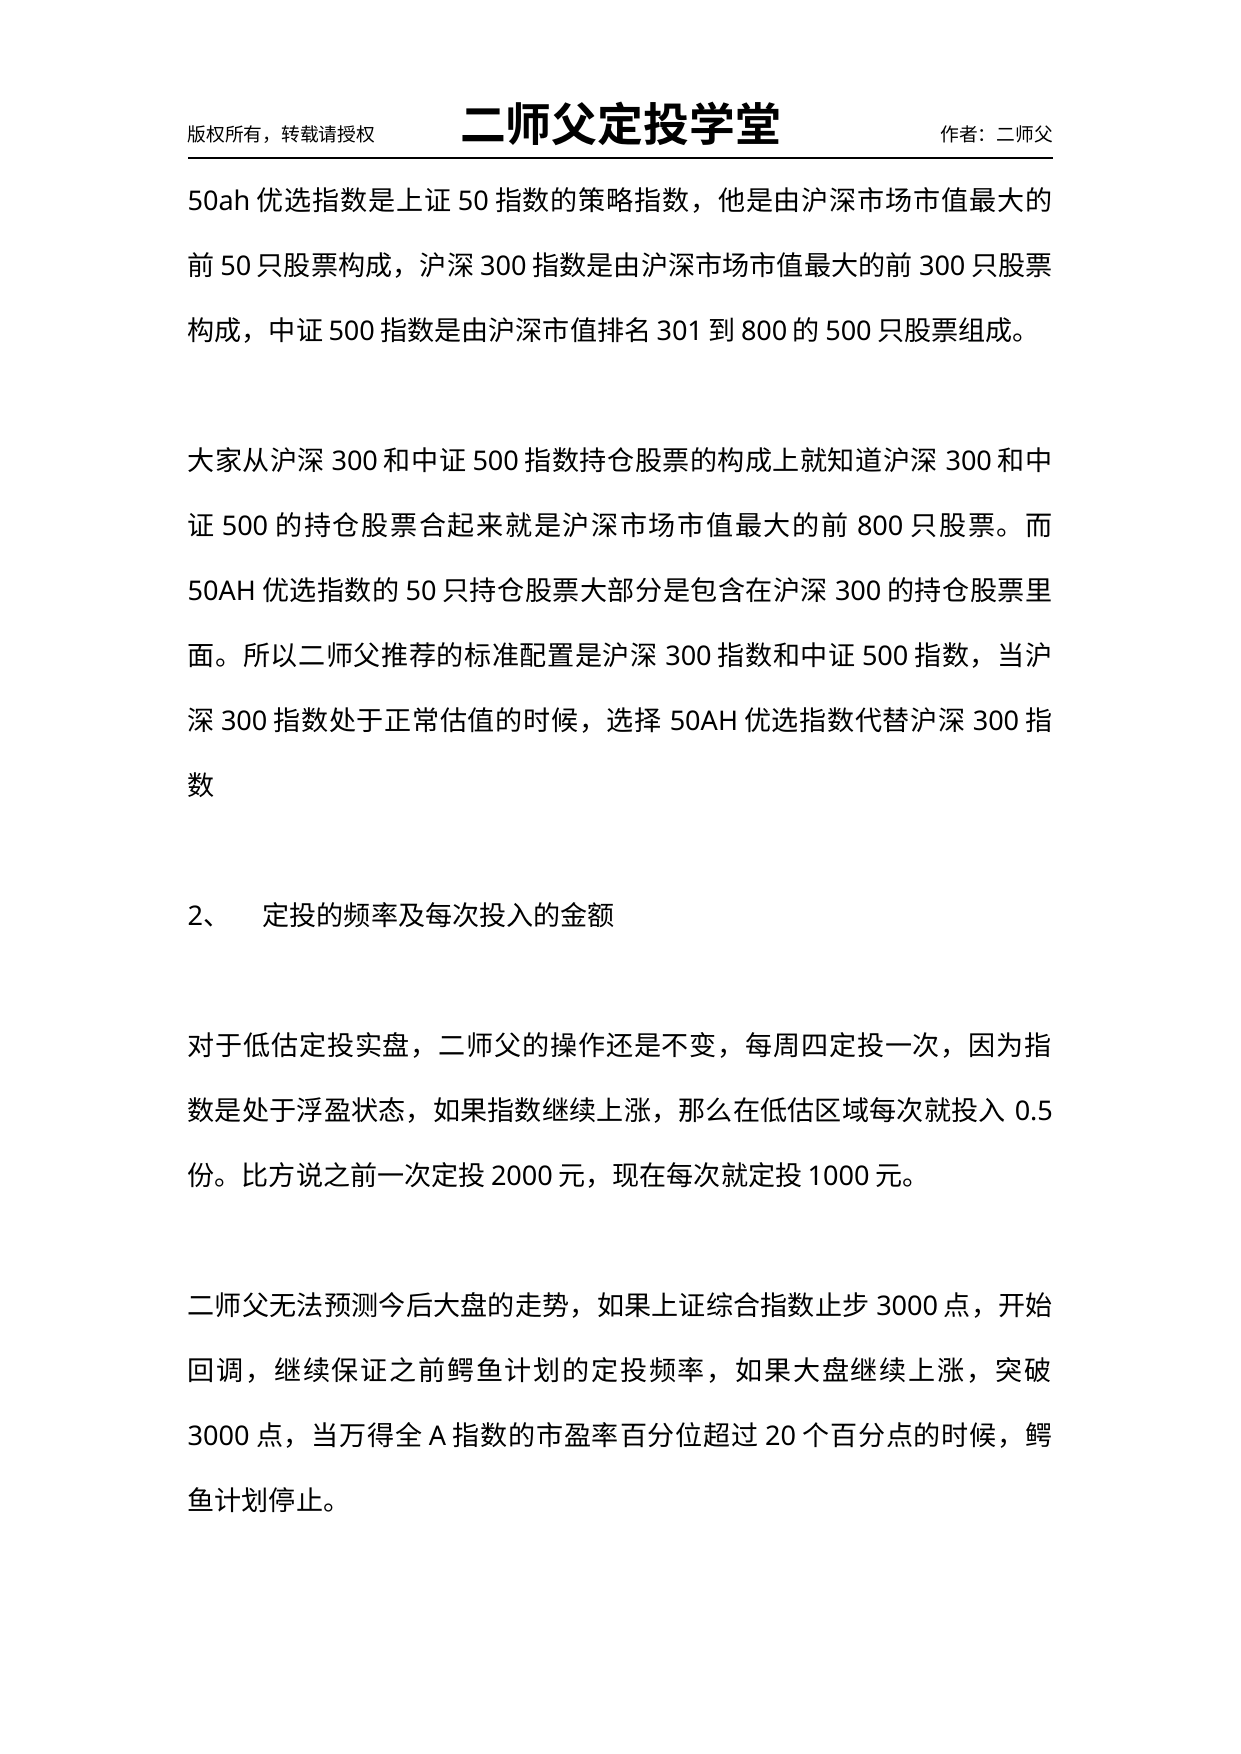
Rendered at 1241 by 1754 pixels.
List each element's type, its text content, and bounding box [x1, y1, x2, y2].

text 50ah优选指数是上证50指数的策略指数，他是由沪深市场市值最大的前50只股票构成，沪深300指数是由沪深市场市值最大的前300只股票构成，中证500指数是由沪深市值排名301到800的500只股票组成。 [187, 166, 1053, 361]
text 大家从沪深300和中证500指数持仓股票的构成上就知道沪深300和中证500的持仓股票合起来就是沪深市场市值最大的前800只股票。而50AH优选指数的50只持仓股票大部分是包含在沪深300的持仓股票里面。所以二师父推荐的标准配置是沪深300指数和中证500指数，当沪深300指数处于正常估值的时候，选择50AH优选指数代替沪深300指数 [187, 426, 1053, 816]
text 对于低估定投实盘，二师父的操作还是不变，每周四定投一次，因为指数是处于浮盈状态，如果指数继续上涨，那么在低估区域每次就投入0.5份。比方说之前一次定投2000元，现在每次就定投1000元。 [187, 1011, 1053, 1206]
text 二师父无法预测今后大盘的走势，如果上证综合指数止步3000点，开始回调，继续保证之前鳄鱼计划的定投频率，如果大盘继续上涨，突破3000点，当万得全A指数的市盈率百分位超过20个百分点的时候，鳄鱼计划停止。 [187, 1271, 1053, 1531]
list 定投的频率及每次投入的金额 [187, 881, 1053, 946]
